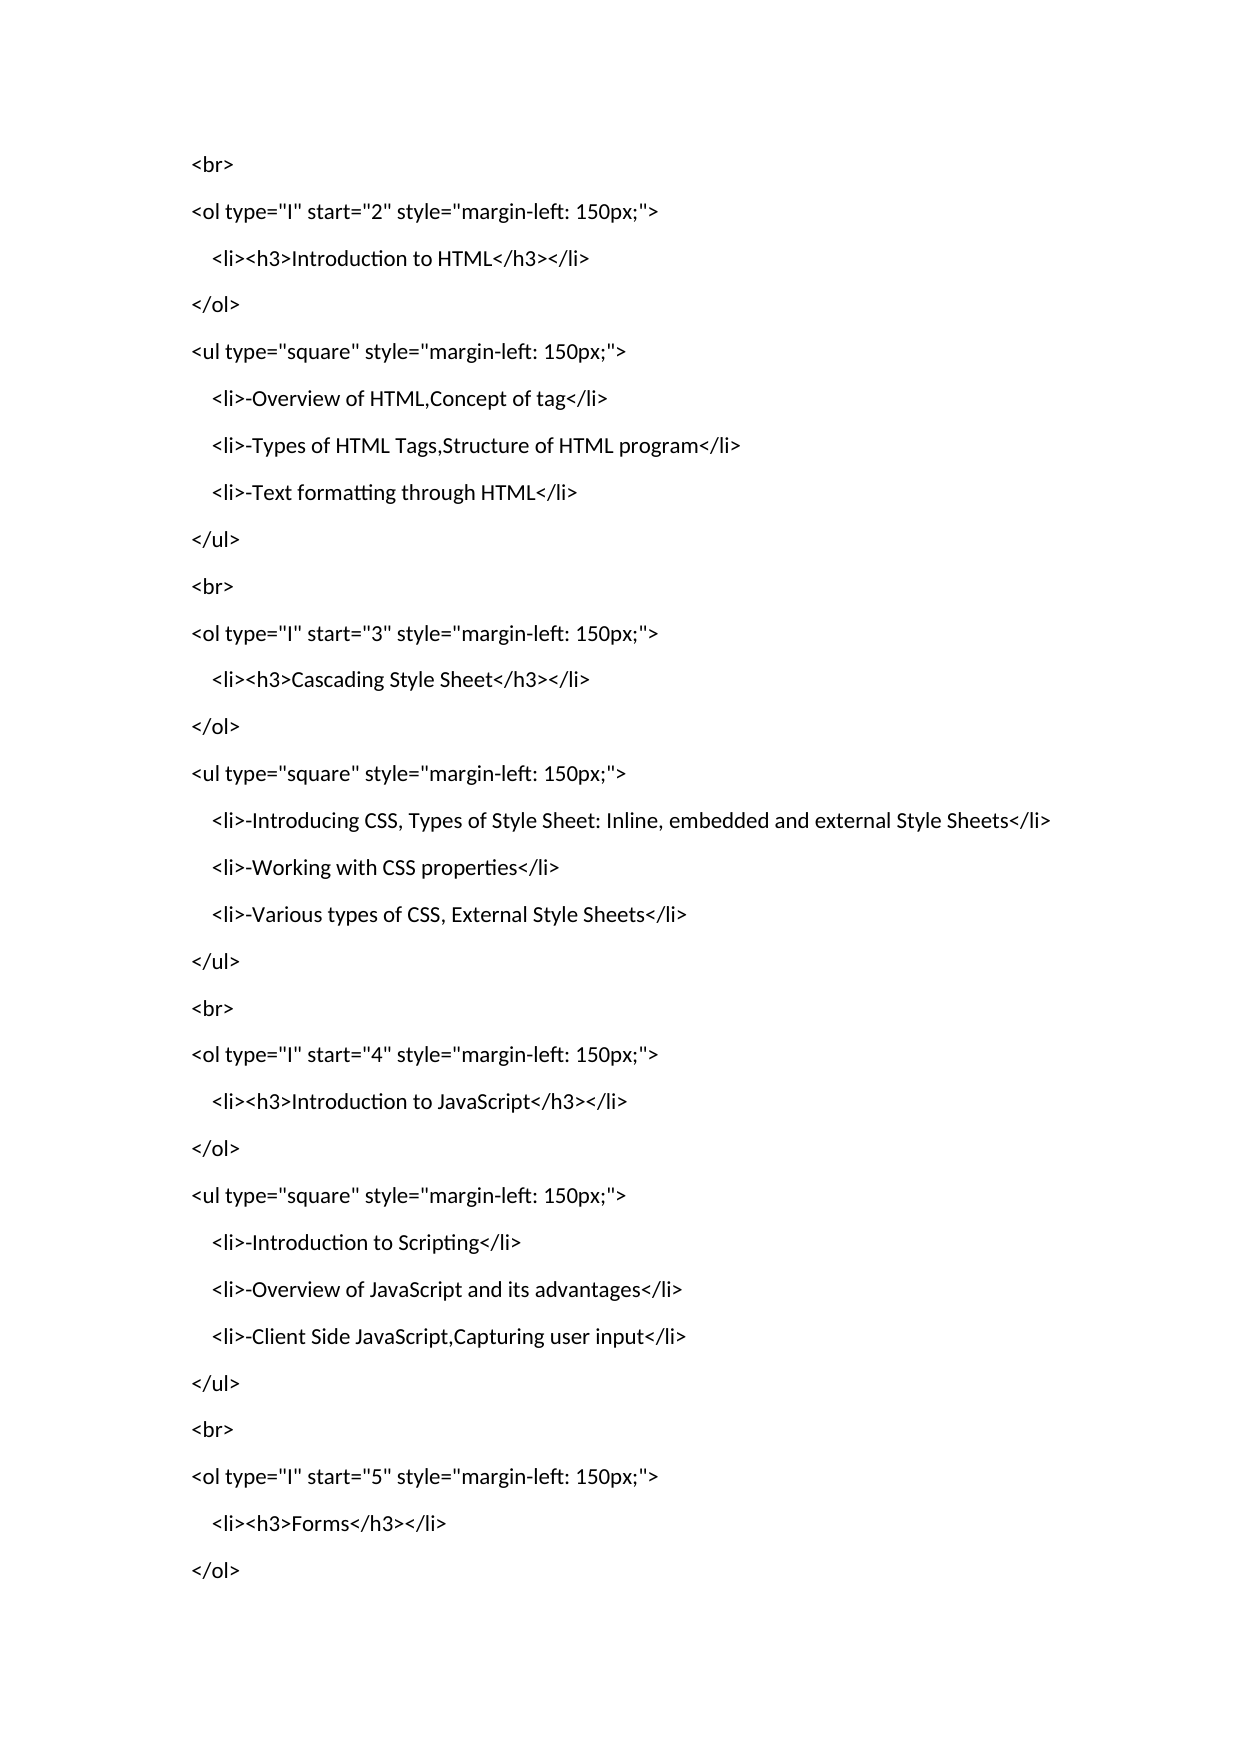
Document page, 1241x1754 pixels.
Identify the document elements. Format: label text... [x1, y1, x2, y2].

text <ol type="I" start="4" style="margin-left: 150px;"> [150, 1041, 1090, 1069]
text <ul type="square" style="margin-left: 150px;"> [150, 1181, 1090, 1209]
text <br> [150, 994, 1090, 1022]
text <li><h3>Introduction to JavaScript</h3></li> [150, 1087, 1090, 1116]
text <br> [150, 150, 1090, 178]
text <li>-Client Side JavaScript,Capturing user input</li> [150, 1322, 1090, 1350]
text </ul> [150, 525, 1090, 553]
text <ol type="I" start="3" style="margin-left: 150px;"> [150, 619, 1090, 647]
text <ol type="I" start="5" style="margin-left: 150px;"> [150, 1462, 1090, 1491]
text <li>-Introducing CSS, Types of Style Sheet: Inline, embedded and external Style Sheets</li> [150, 806, 1090, 834]
text <ol type="I" start="2" style="margin-left: 150px;"> [150, 197, 1090, 225]
text <li>-Text formatting through HTML</li> [150, 478, 1090, 506]
text </ol> [150, 712, 1090, 741]
text <li>-Overview of JavaScript and its advantages</li> [150, 1275, 1090, 1303]
text <li>-Working with CSS properties</li> [150, 853, 1090, 881]
text <li>-Overview of HTML,Concept of tag</li> [150, 384, 1090, 412]
text <li><h3>Forms</h3></li> [150, 1509, 1090, 1537]
text </ol> [150, 291, 1090, 319]
text <li>-Types of HTML Tags,Structure of HTML program</li> [150, 431, 1090, 459]
text </ol> [150, 1134, 1090, 1162]
text <li>-Introduction to Scripting</li> [150, 1228, 1090, 1256]
text <ul type="square" style="margin-left: 150px;"> [150, 759, 1090, 787]
text </ul> [150, 1369, 1090, 1397]
text </ul> [150, 947, 1090, 975]
text <br> [150, 572, 1090, 600]
text <li><h3>Cascading Style Sheet</h3></li> [150, 666, 1090, 694]
text <ul type="square" style="margin-left: 150px;"> [150, 337, 1090, 366]
text </ol> [150, 1556, 1090, 1584]
text <li><h3>Introduction to HTML</h3></li> [150, 244, 1090, 272]
text <li>-Various types of CSS, External Style Sheets</li> [150, 900, 1090, 928]
text <br> [150, 1416, 1090, 1444]
